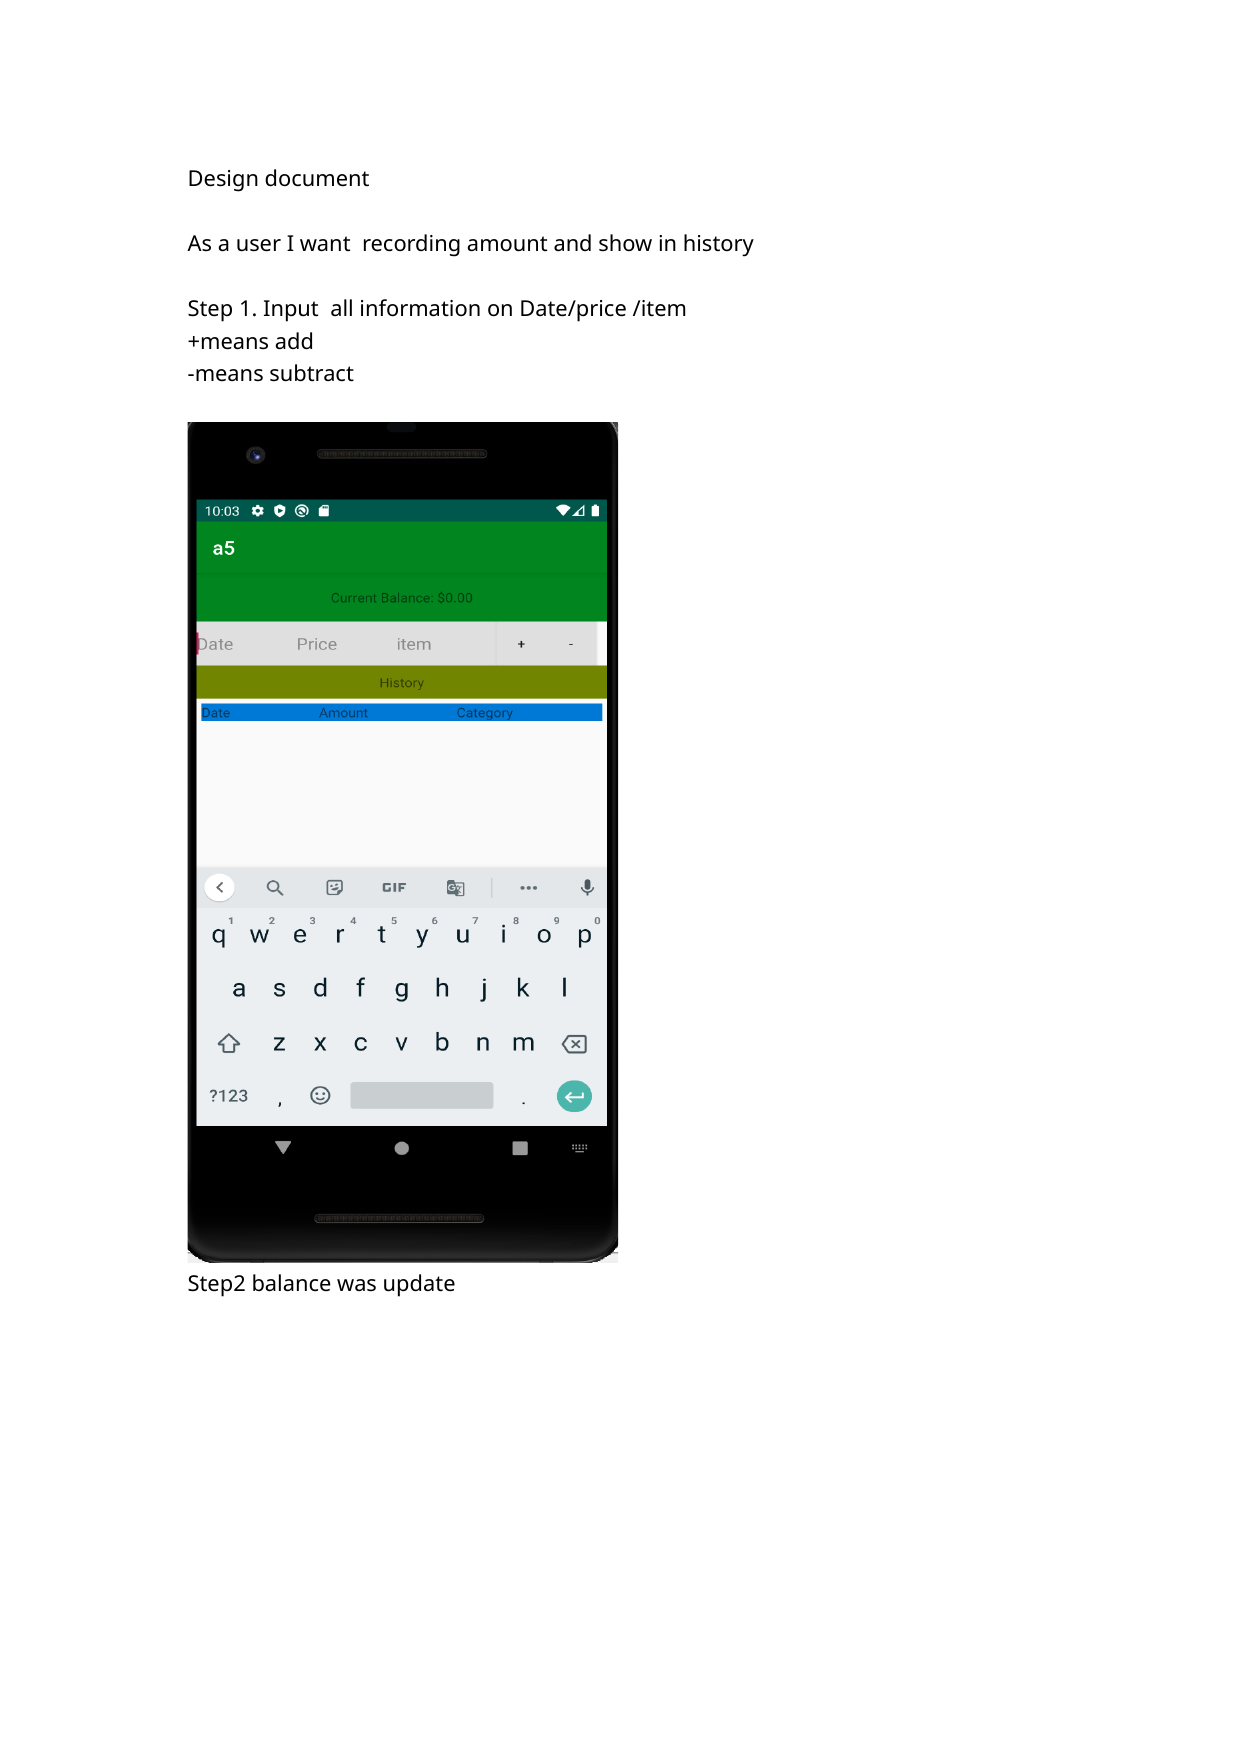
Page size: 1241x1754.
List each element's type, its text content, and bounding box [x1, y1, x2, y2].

text Step2 balance was update [187, 1267, 1053, 1299]
text +means add [187, 324, 1053, 357]
text Step 1. Input all information on Date/price /item [187, 292, 1053, 324]
picture [187, 422, 619, 1263]
text Design document [187, 162, 1053, 194]
text As a user I want recording amount and show in history [187, 227, 1053, 259]
text -means subtract [187, 357, 1053, 389]
